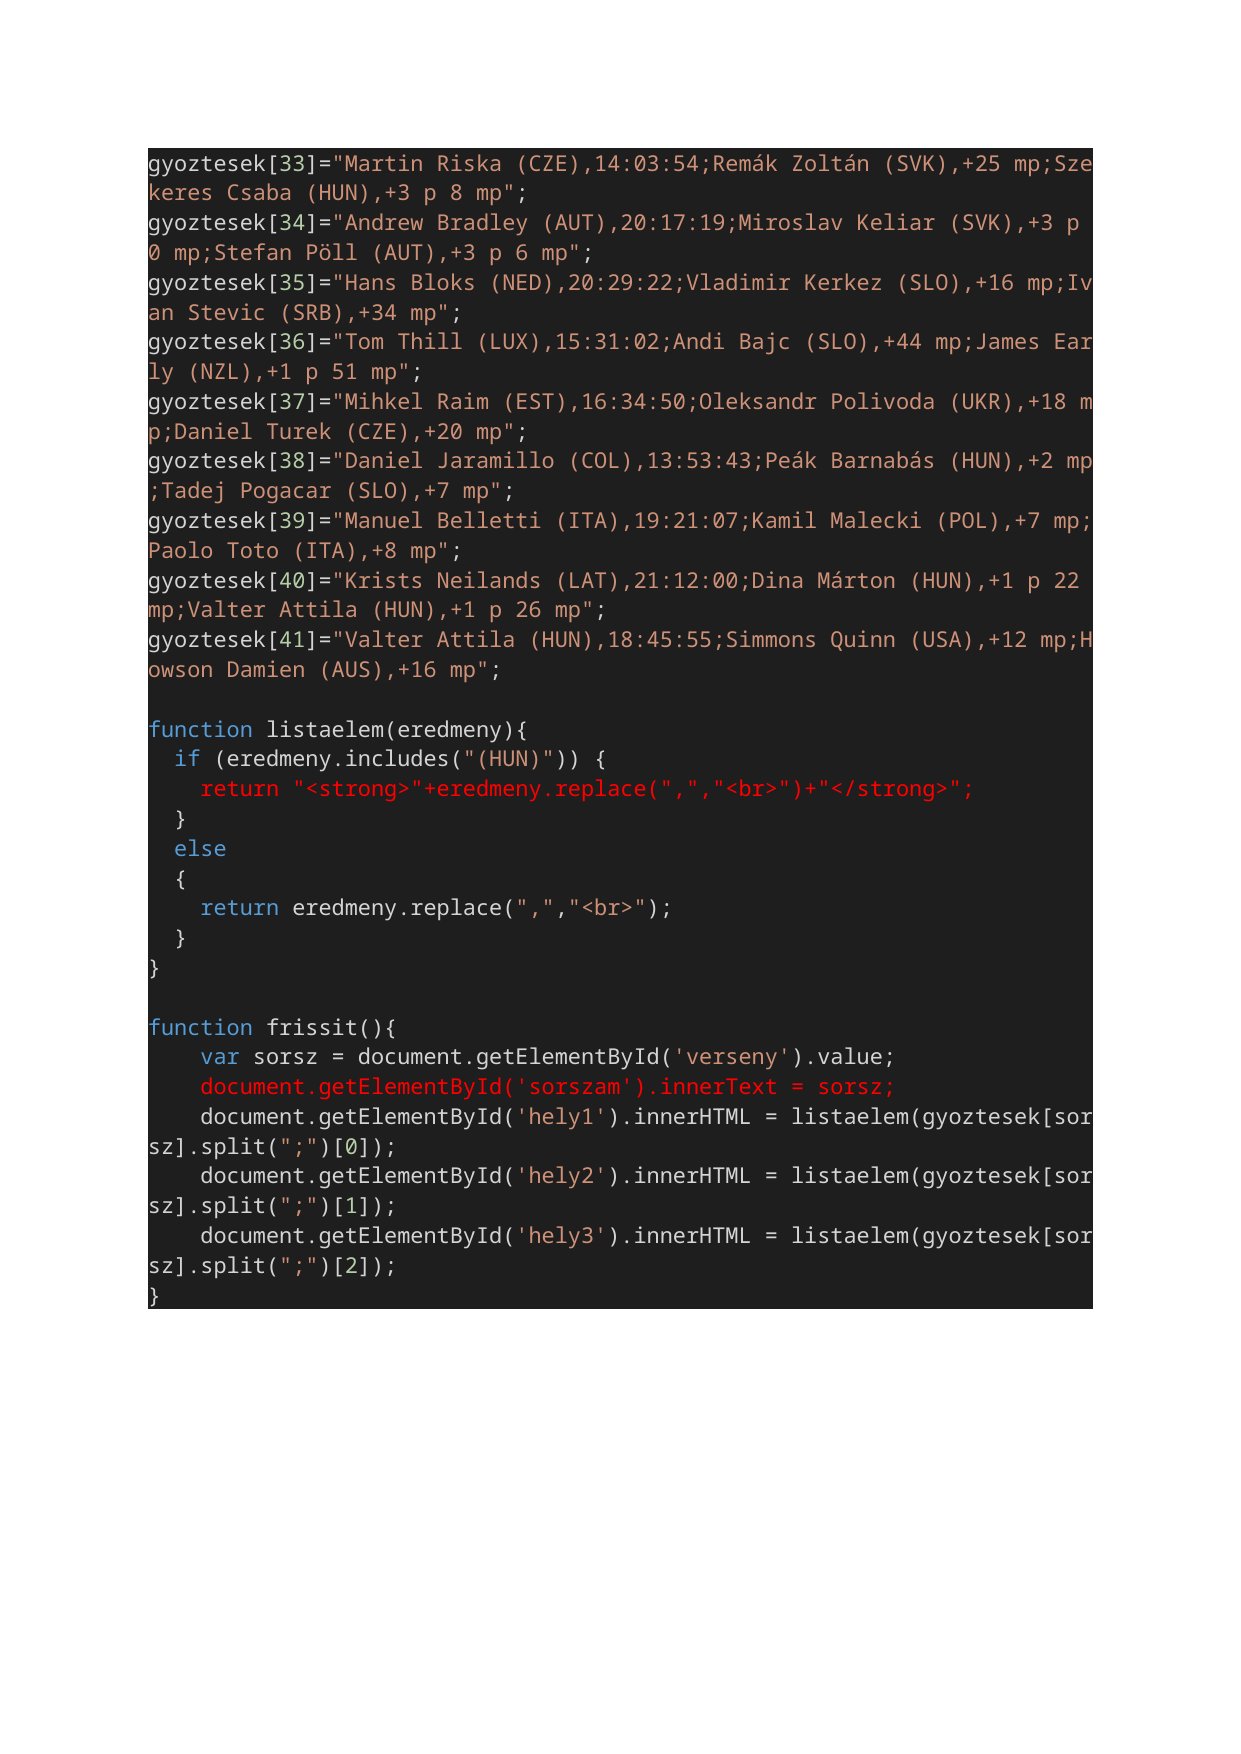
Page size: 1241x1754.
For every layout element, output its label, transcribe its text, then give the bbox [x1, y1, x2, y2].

text gyoztesek[34]="Andrew Bradley (AUT),20:17:19;Miroslav Keliar (SVK),+3 p 0 mp;Stefan Pöll (AUT),+3 p 6 mp"; [148, 207, 1093, 267]
text return "<strong>"+eredmeny.replace(",","<br>")+"</strong>"; [148, 773, 1093, 803]
text var sorsz = document.getElementById('verseny').value; [148, 1041, 1093, 1071]
text { [148, 863, 1093, 892]
text gyoztesek[37]="Mihkel Raim (EST),16:34:50;Oleksandr Polivoda (UKR),+18 mp;Daniel Turek (CZE),+20 mp"; [148, 386, 1093, 446]
text document.getElementById('hely1').innerHTML = listaelem(gyoztesek[sorsz].split(";")[0]); [148, 1101, 1093, 1161]
text } [148, 922, 1093, 952]
text gyoztesek[33]="Martin Riska (CZE),14:03:54;Remák Zoltán (SVK),+25 mp;Szekeres Csaba (HUN),+3 p 8 mp"; [148, 148, 1093, 207]
text } [148, 803, 1093, 833]
text gyoztesek[35]="Hans Bloks (NED),20:29:22;Vladimir Kerkez (SLO),+16 mp;Ivan Stevic (SRB),+34 mp"; [148, 267, 1093, 326]
text gyoztesek[41]="Valter Attila (HUN),18:45:55;Simmons Quinn (USA),+12 mp;Howson Damien (AUS),+16 mp"; [148, 624, 1093, 684]
text document.getElementById('sorszam').innerText = sorsz; [148, 1071, 1093, 1101]
text } [148, 1280, 1093, 1309]
text function frissit(){ [148, 1012, 1093, 1041]
text function listaelem(eredmeny){ [148, 714, 1093, 743]
text } [148, 952, 1093, 982]
text gyoztesek[40]="Krists Neilands (LAT),21:12:00;Dina Márton (HUN),+1 p 22 mp;Valter Attila (HUN),+1 p 26 mp"; [148, 565, 1093, 624]
text return eredmeny.replace(",","<br>"); [148, 892, 1093, 922]
text document.getElementById('hely3').innerHTML = listaelem(gyoztesek[sorsz].split(";")[2]); [148, 1220, 1093, 1280]
text document.getElementById('hely2').innerHTML = listaelem(gyoztesek[sorsz].split(";")[1]); [148, 1161, 1093, 1220]
text gyoztesek[39]="Manuel Belletti (ITA),19:21:07;Kamil Malecki (POL),+7 mp;Paolo Toto (ITA),+8 mp"; [148, 505, 1093, 565]
text else [148, 833, 1093, 863]
text gyoztesek[36]="Tom Thill (LUX),15:31:02;Andi Bajc (SLO),+44 mp;James Early (NZL),+1 p 51 mp"; [148, 326, 1093, 386]
text if (eredmeny.includes("(HUN)")) { [148, 743, 1093, 773]
text gyoztesek[38]="Daniel Jaramillo (COL),13:53:43;Peák Barnabás (HUN),+2 mp;Tadej Pogacar (SLO),+7 mp"; [148, 446, 1093, 505]
